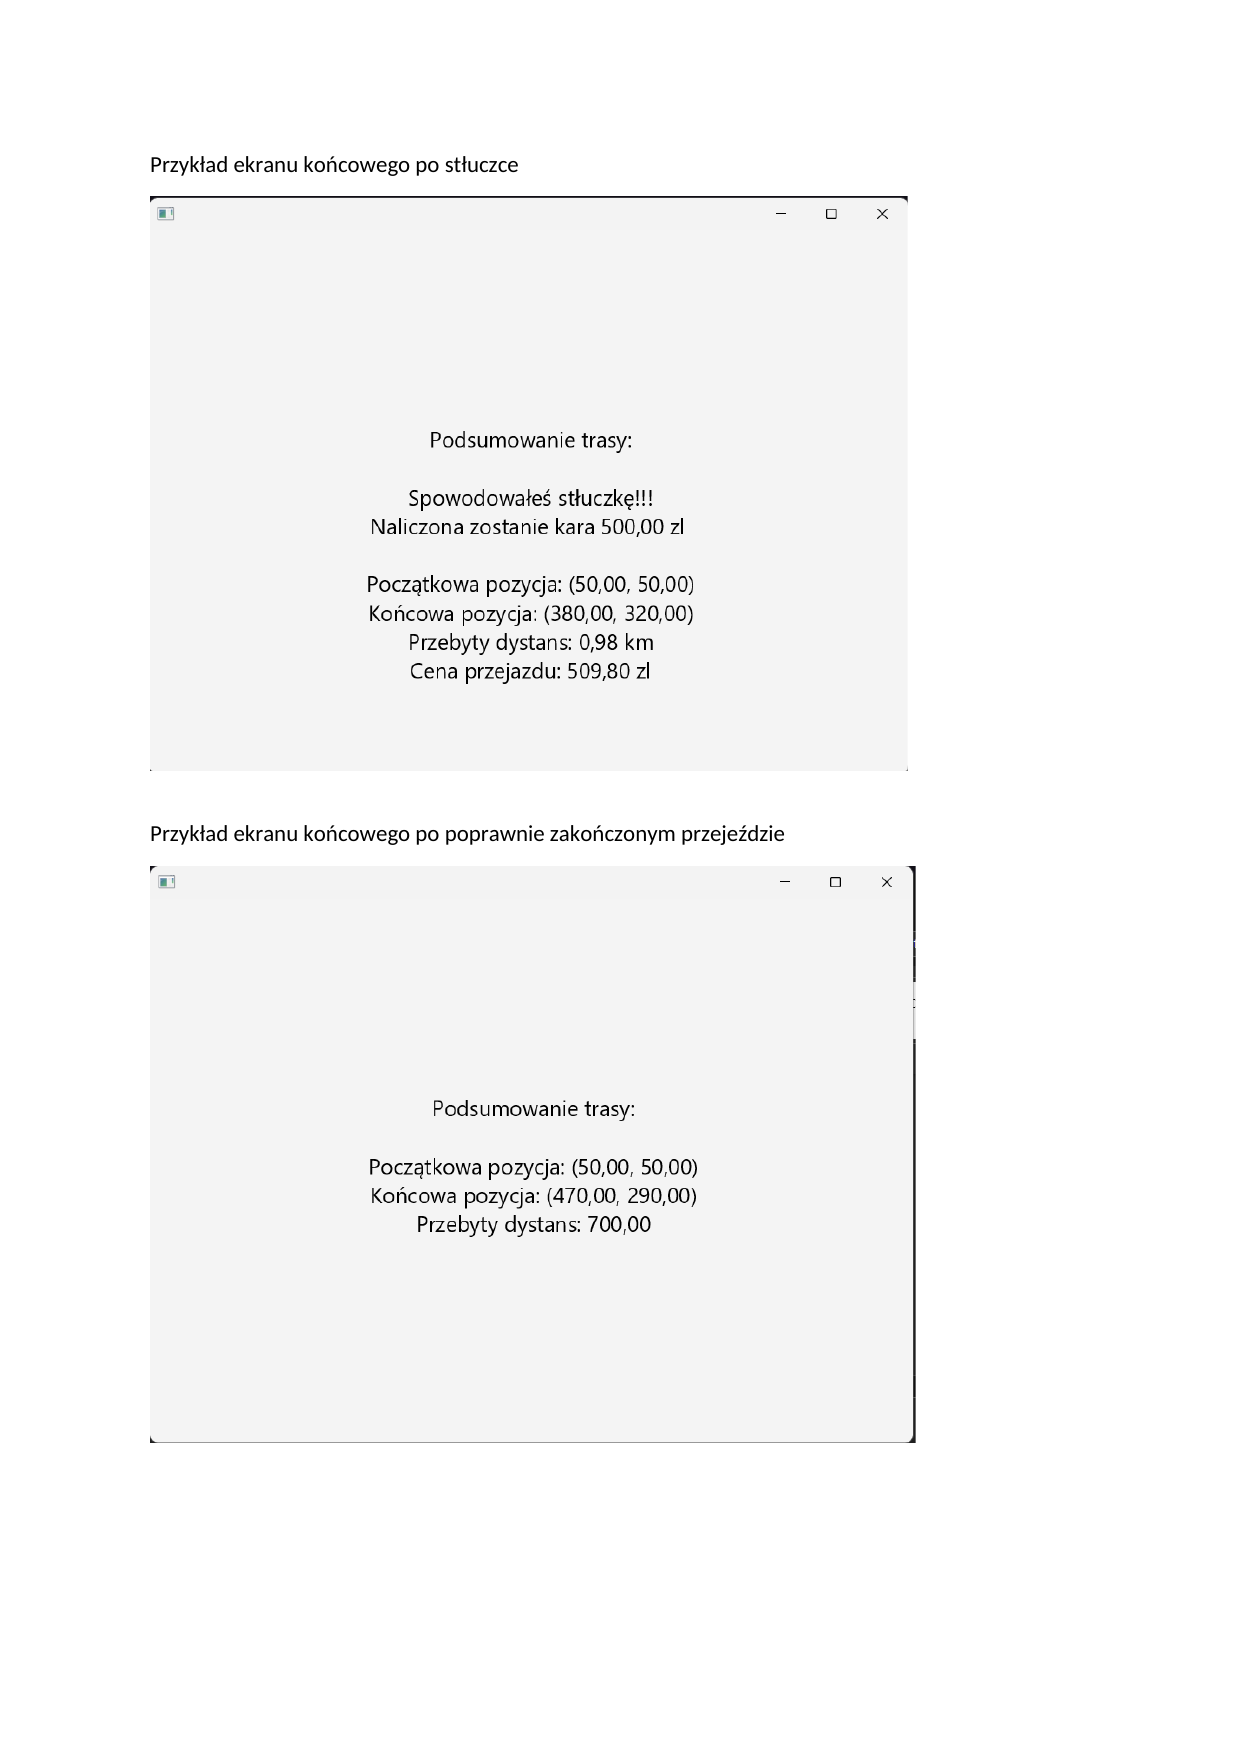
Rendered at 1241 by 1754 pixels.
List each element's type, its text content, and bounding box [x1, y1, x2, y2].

picture [150, 866, 916, 1443]
picture [150, 196, 908, 771]
text Przykład ekranu końcowego po stłuczce [150, 150, 1090, 178]
text Przykład ekranu końcowego po poprawnie zakończonym przejeździe [150, 819, 1090, 847]
